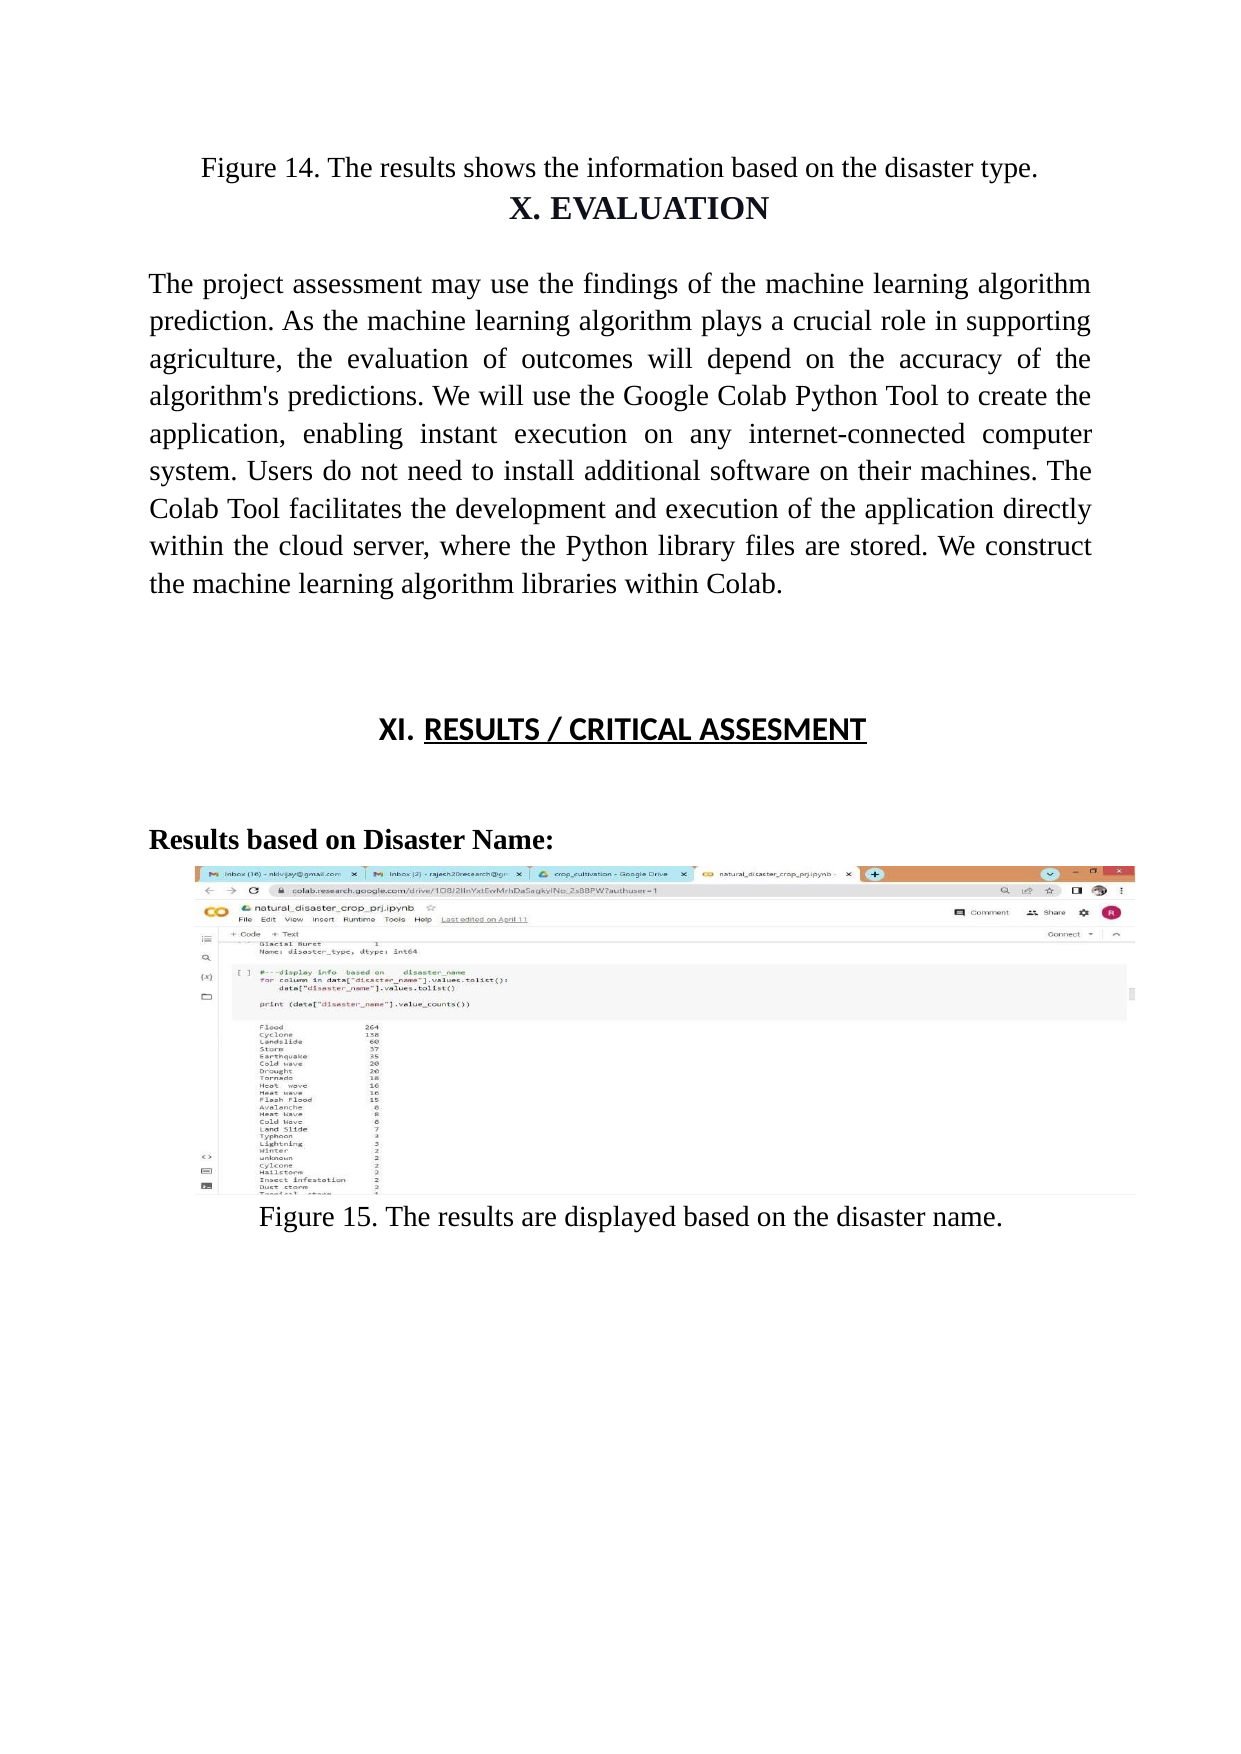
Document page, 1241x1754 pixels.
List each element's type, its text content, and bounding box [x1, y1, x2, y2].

text Figure 15. The results are displayed based on the disaster name. [147, 1199, 1115, 1233]
text Results based on Disaster Name: [148, 822, 1135, 855]
subtitle X. EVALUATION [147, 188, 1131, 226]
picture [194, 866, 1135, 1195]
text The project assessment may use the findings of the machine learning algorithm prediction. As the machine learning algorithm plays a crucial role in supporting agriculture, the evaluation of outcomes will depend on the accuracy of the algorithm's predictions. We will use the Google Colab Python Tool to create the application, enabling instant execution on any internet-connected computer system. Users do not need to install additional software on their machines. The Colab Tool facilitates the development and execution of the application directly within the cloud server, where the Python library files are stored. We construct the machine learning algorithm libraries within Colab. [148, 266, 1093, 599]
subtitle XI. RESULTS / CRITICAL ASSESMENT [147, 707, 1098, 748]
text Figure 14. The results shows the information based on the disaster type. [201, 150, 1093, 183]
